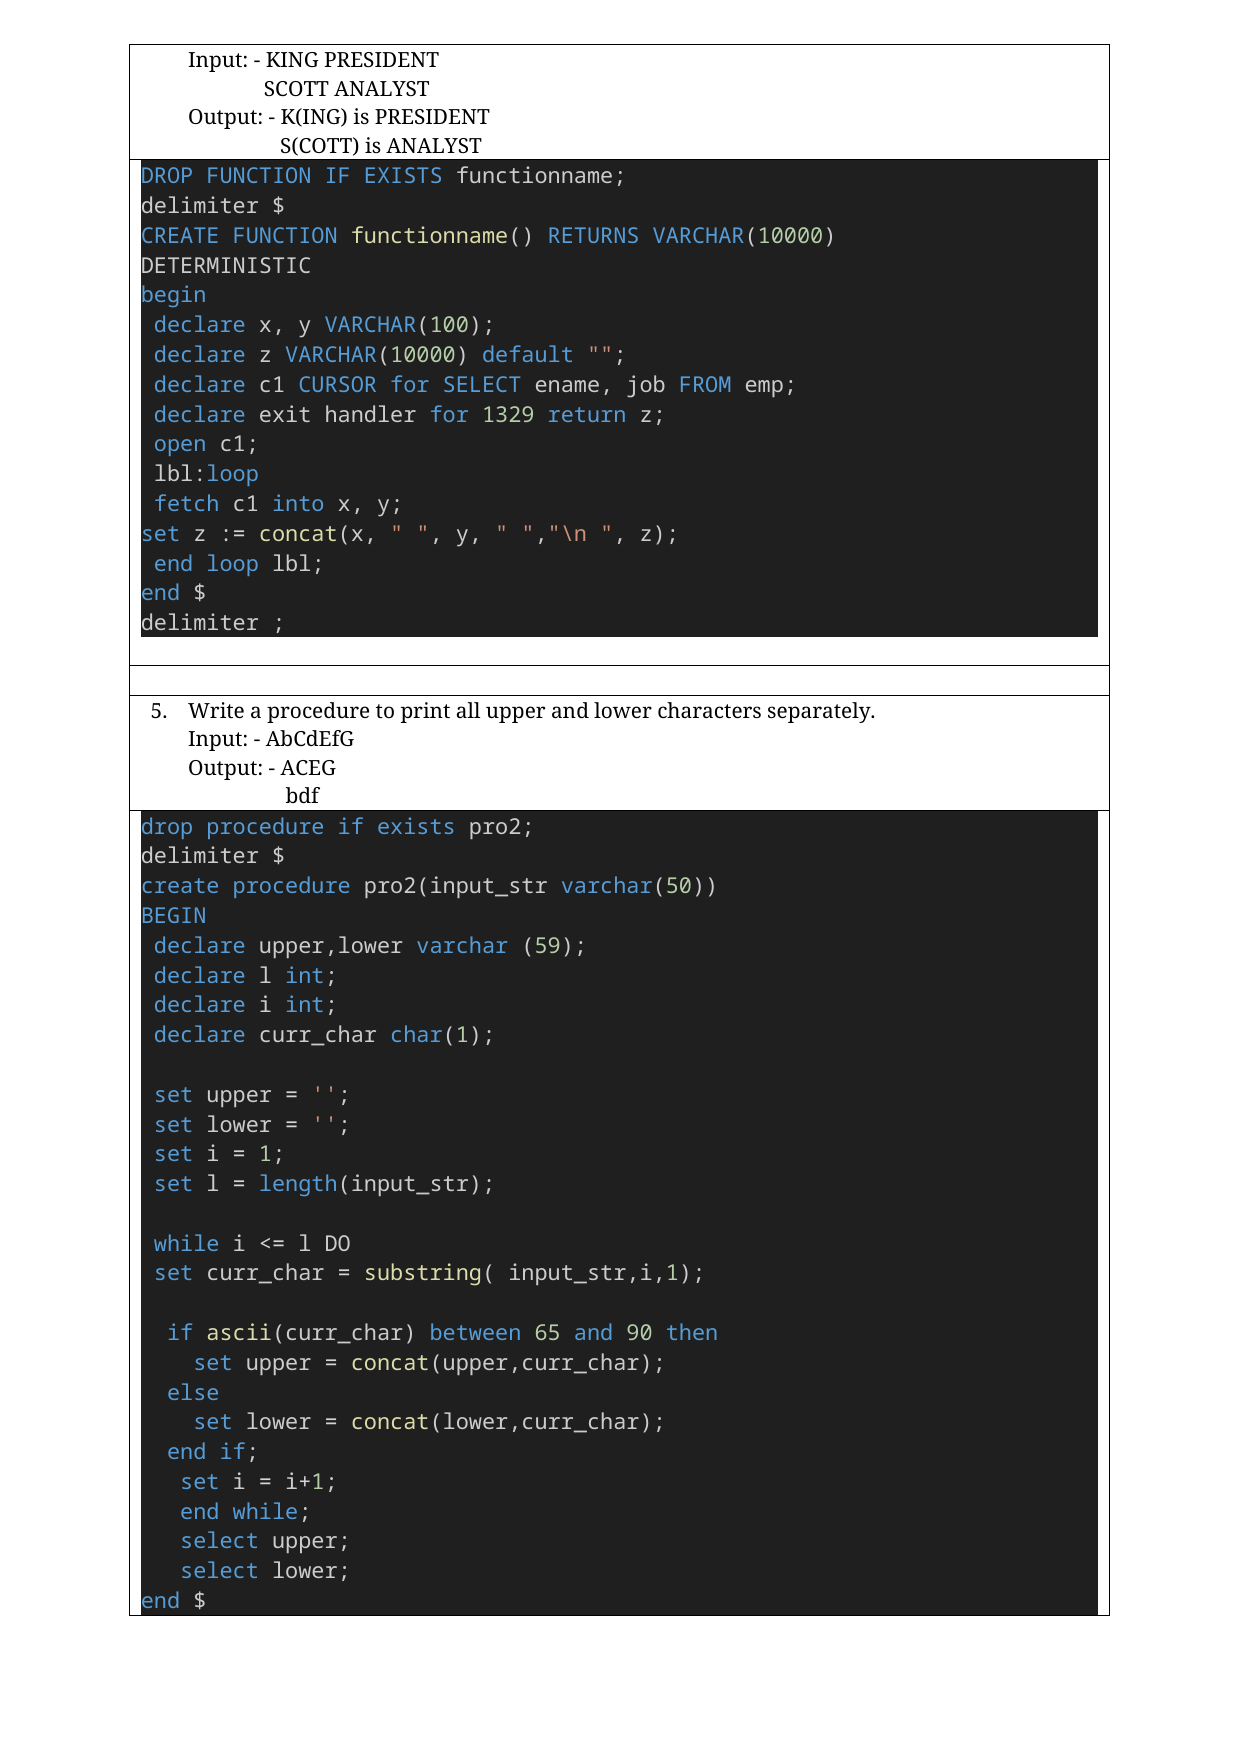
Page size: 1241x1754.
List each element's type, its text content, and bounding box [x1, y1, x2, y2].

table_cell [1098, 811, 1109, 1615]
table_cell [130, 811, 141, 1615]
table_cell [130, 45, 1109, 159]
table_cell [130, 666, 1109, 695]
table_cell Write a procedure to print all upper and lower characters separately. Input: - AbCdEfG Output: - ACEG bdf [130, 696, 1109, 809]
table_cell DROP FUNCTION IF EXISTS functionname; delimiter $ CREATE FUNCTION functionname() RETURNS VARCHAR(10000) DETERMINISTIC begin declare x, y VARCHAR(100); declare z VARCHAR(10000) default ""; declare c1 CURSOR for SELECT ename, job FROM emp; declare exit handler for 1329 return z; open c1; lbl:loop fetch c1 into x, y; set z := concat(x, " ", y, " ","\n ", z); end loop lbl; end $ delimiter ; [130, 160, 1109, 665]
